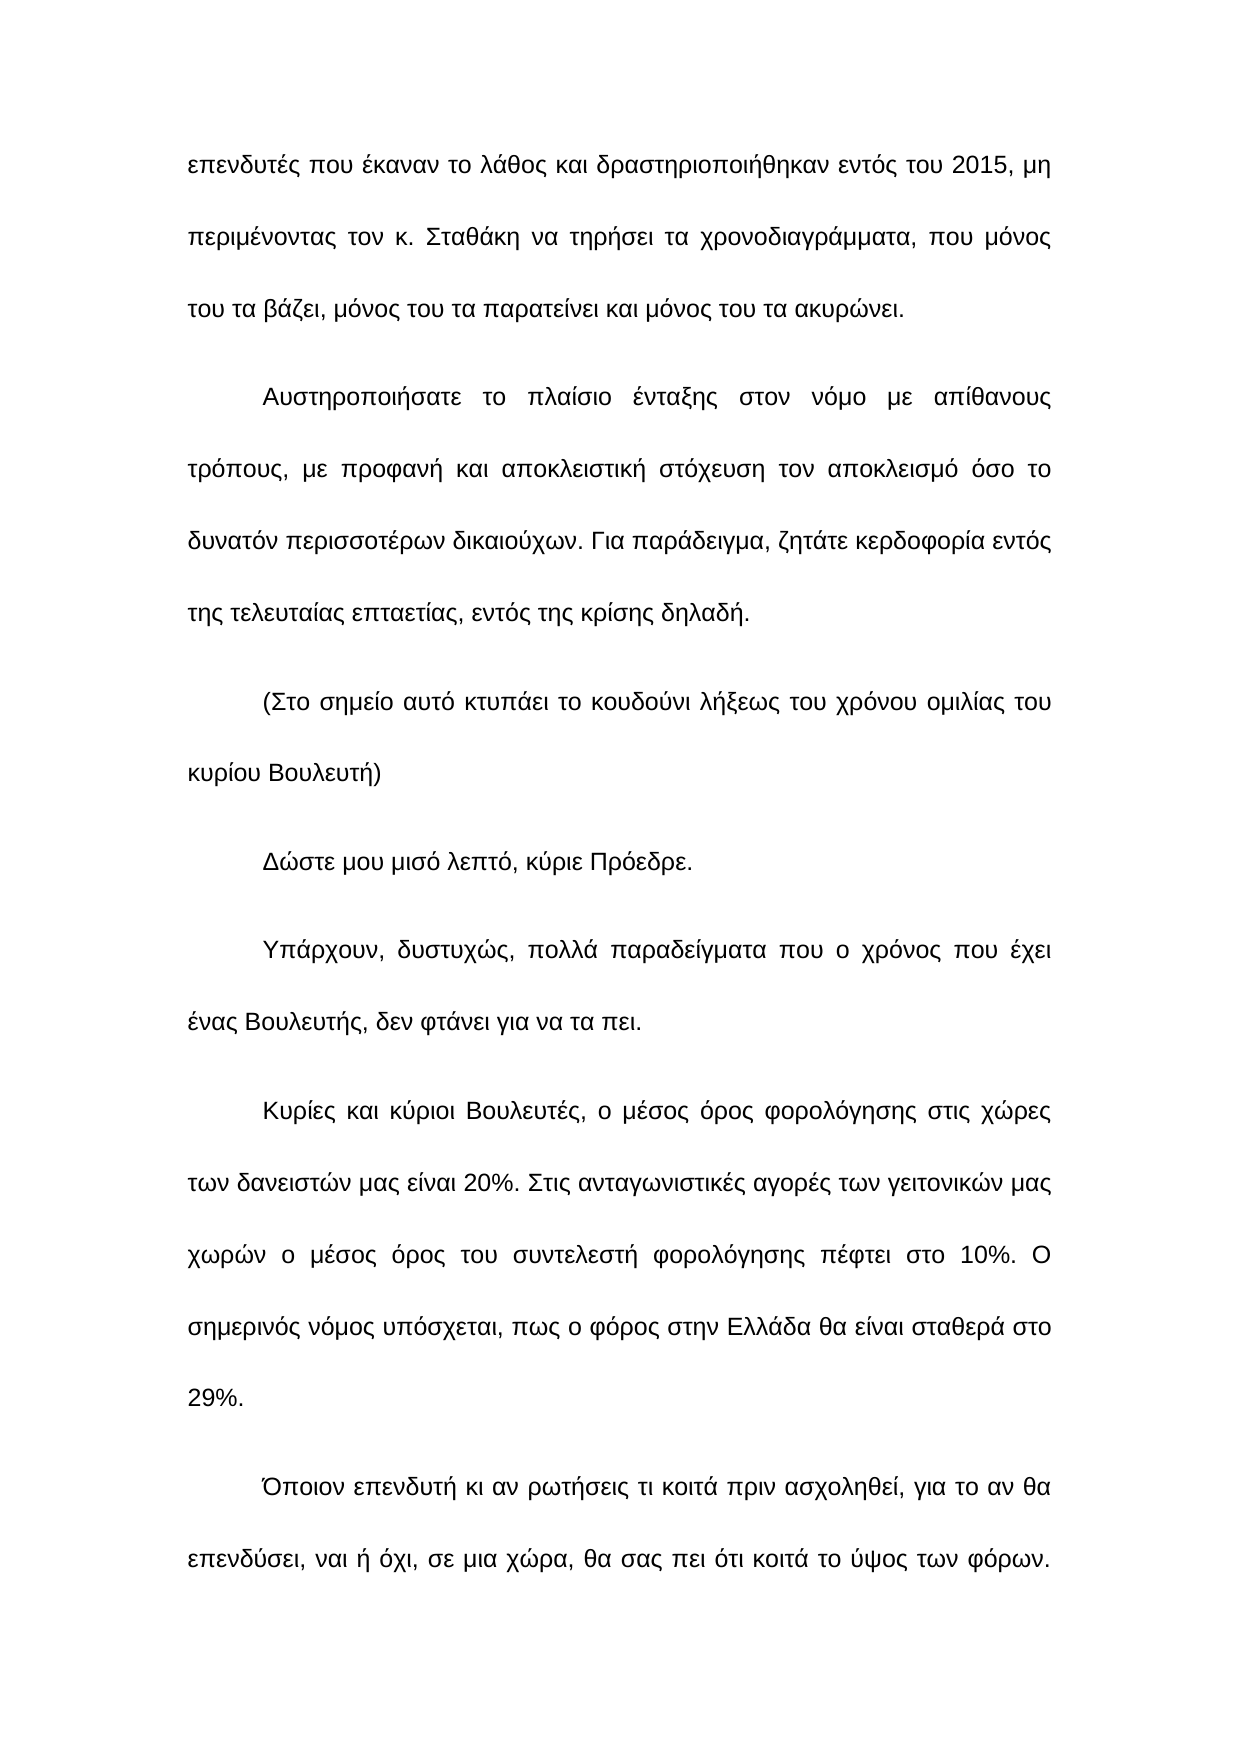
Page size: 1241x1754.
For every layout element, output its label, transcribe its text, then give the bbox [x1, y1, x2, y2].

text (Στο σημείο αυτό κτυπάει το κουδούνι λήξεως του χρόνου ομιλίας του κυρίου Βουλευτή) [187, 686, 1053, 787]
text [187, 150, 1053, 322]
text Αυστηροποιήσατε το πλαίσιο ένταξης στον νόμο με απίθανους τρόπους, με προφανή και αποκλειστική στόχευση τον αποκλεισμό όσο το δυνατόν περισσοτέρων δικαιούχων. Για παράδειγμα, ζητάτε κερδοφορία εντός της τελευταίας επταετίας, εντός της κρίσης δηλαδή. [187, 382, 1053, 627]
text Κυρίες και κύριοι Βουλευτές, ο μέσος όρος φορολόγησης στις χώρες των δανειστών μας είναι 20%. Στις ανταγωνιστικές αγορές των γειτονικών μας χωρών ο μέσος όρος του συντελεστή φορολόγησης πέφτει στο 10%. Ο σημερινός νόμος υπόσχεται, πως ο φόρος στην Ελλάδα θα είναι σταθερά στο 29%. [187, 1096, 1053, 1412]
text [187, 1472, 1053, 1572]
text Δώστε μου μισό λεπτό, κύριε Πρόεδρε. [187, 847, 1053, 876]
text Υπάρχουν, δυστυχώς, πολλά παραδείγματα που ο χρόνος που έχει ένας Βουλευτής, δεν φτάνει για να τα πει. [187, 935, 1053, 1036]
